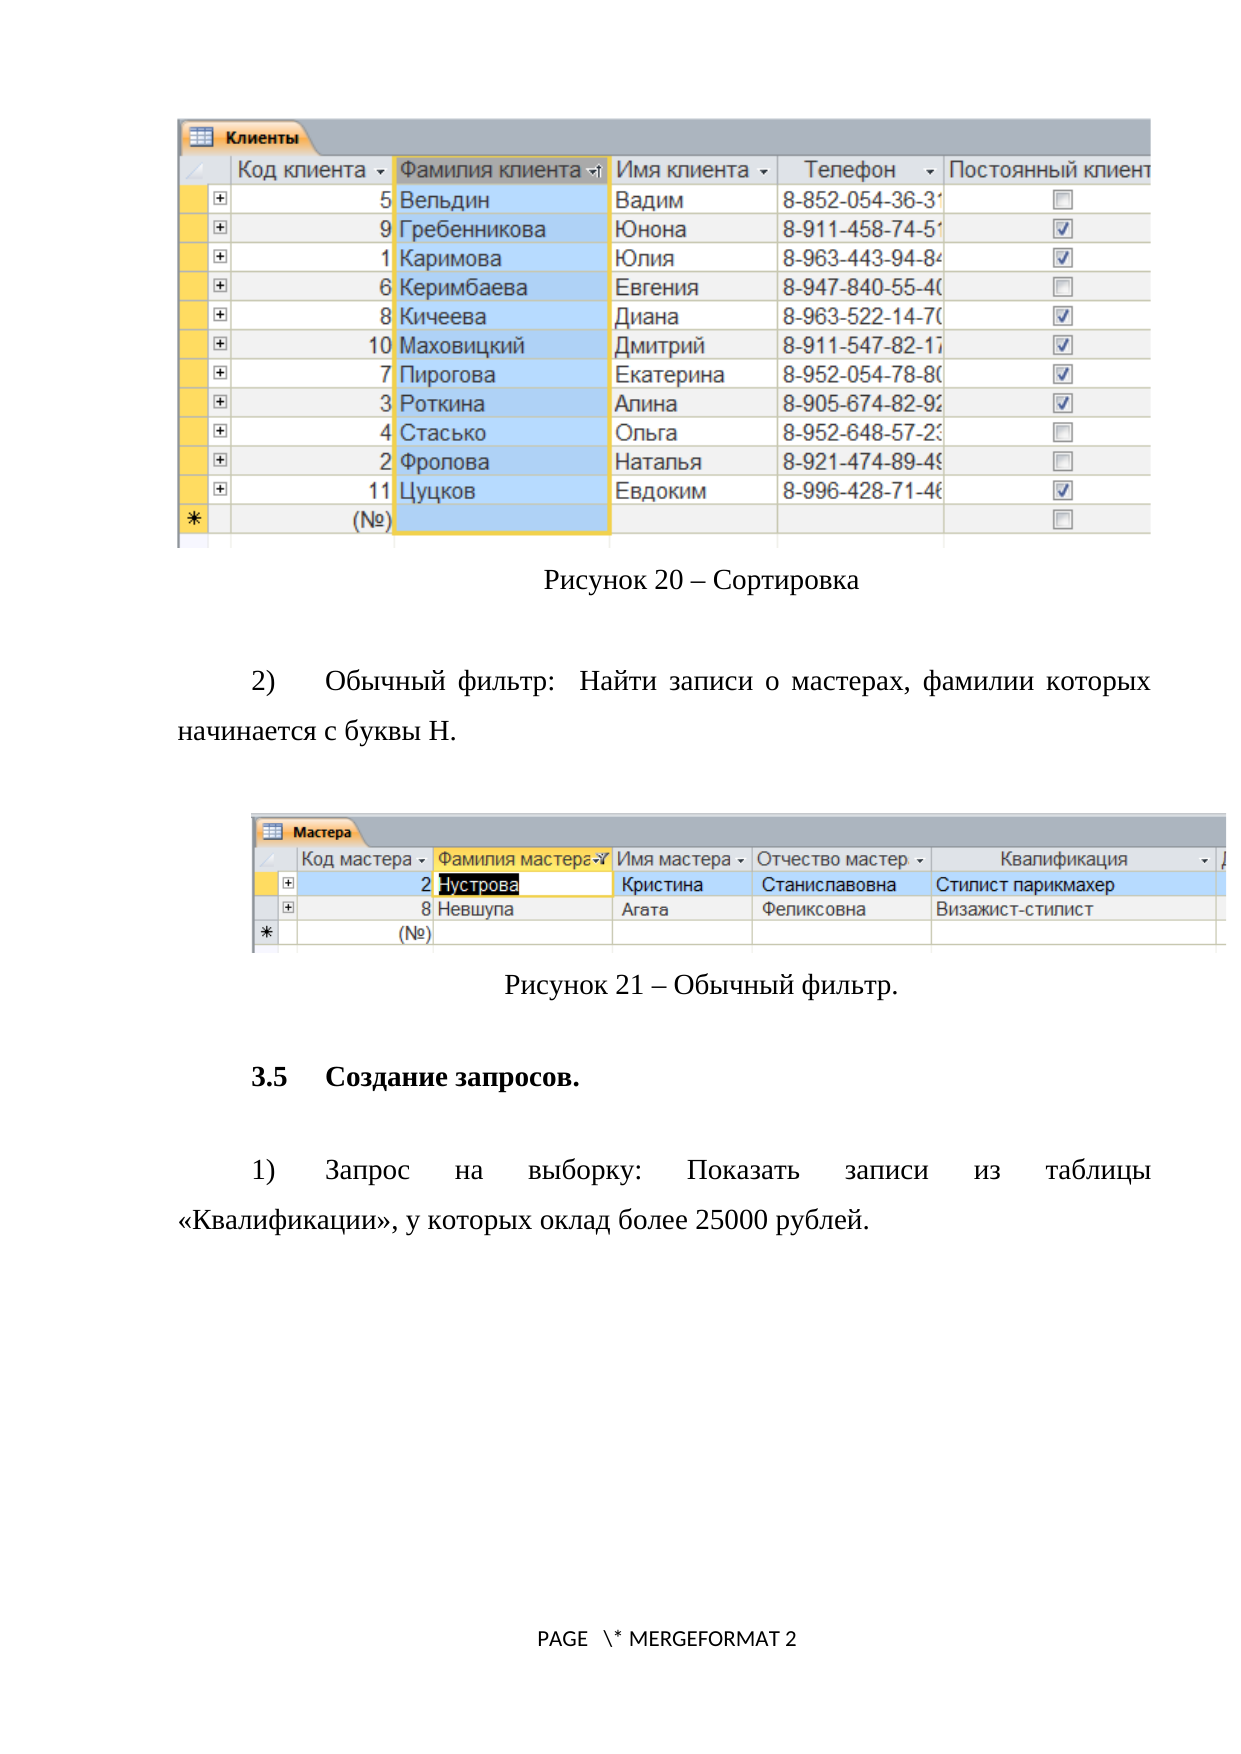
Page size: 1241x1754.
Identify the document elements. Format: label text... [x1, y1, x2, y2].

list Запрос на выборку: Показать записи из таблицы «Квалификации», у которых оклад более 25000 рублей. [177, 1152, 1152, 1236]
list Обычный фильтр: Найти записи о мастерах, фамилии которых начинается с буквы Н. [177, 663, 1152, 747]
picture [177, 118, 1151, 548]
picture [251, 813, 1227, 953]
text Рисунок 21 – Обычный фильтр. [177, 967, 1152, 1001]
subtitle Создание запросов. [177, 1059, 1152, 1093]
text Рисунок 20 – Сортировка [177, 562, 1152, 596]
